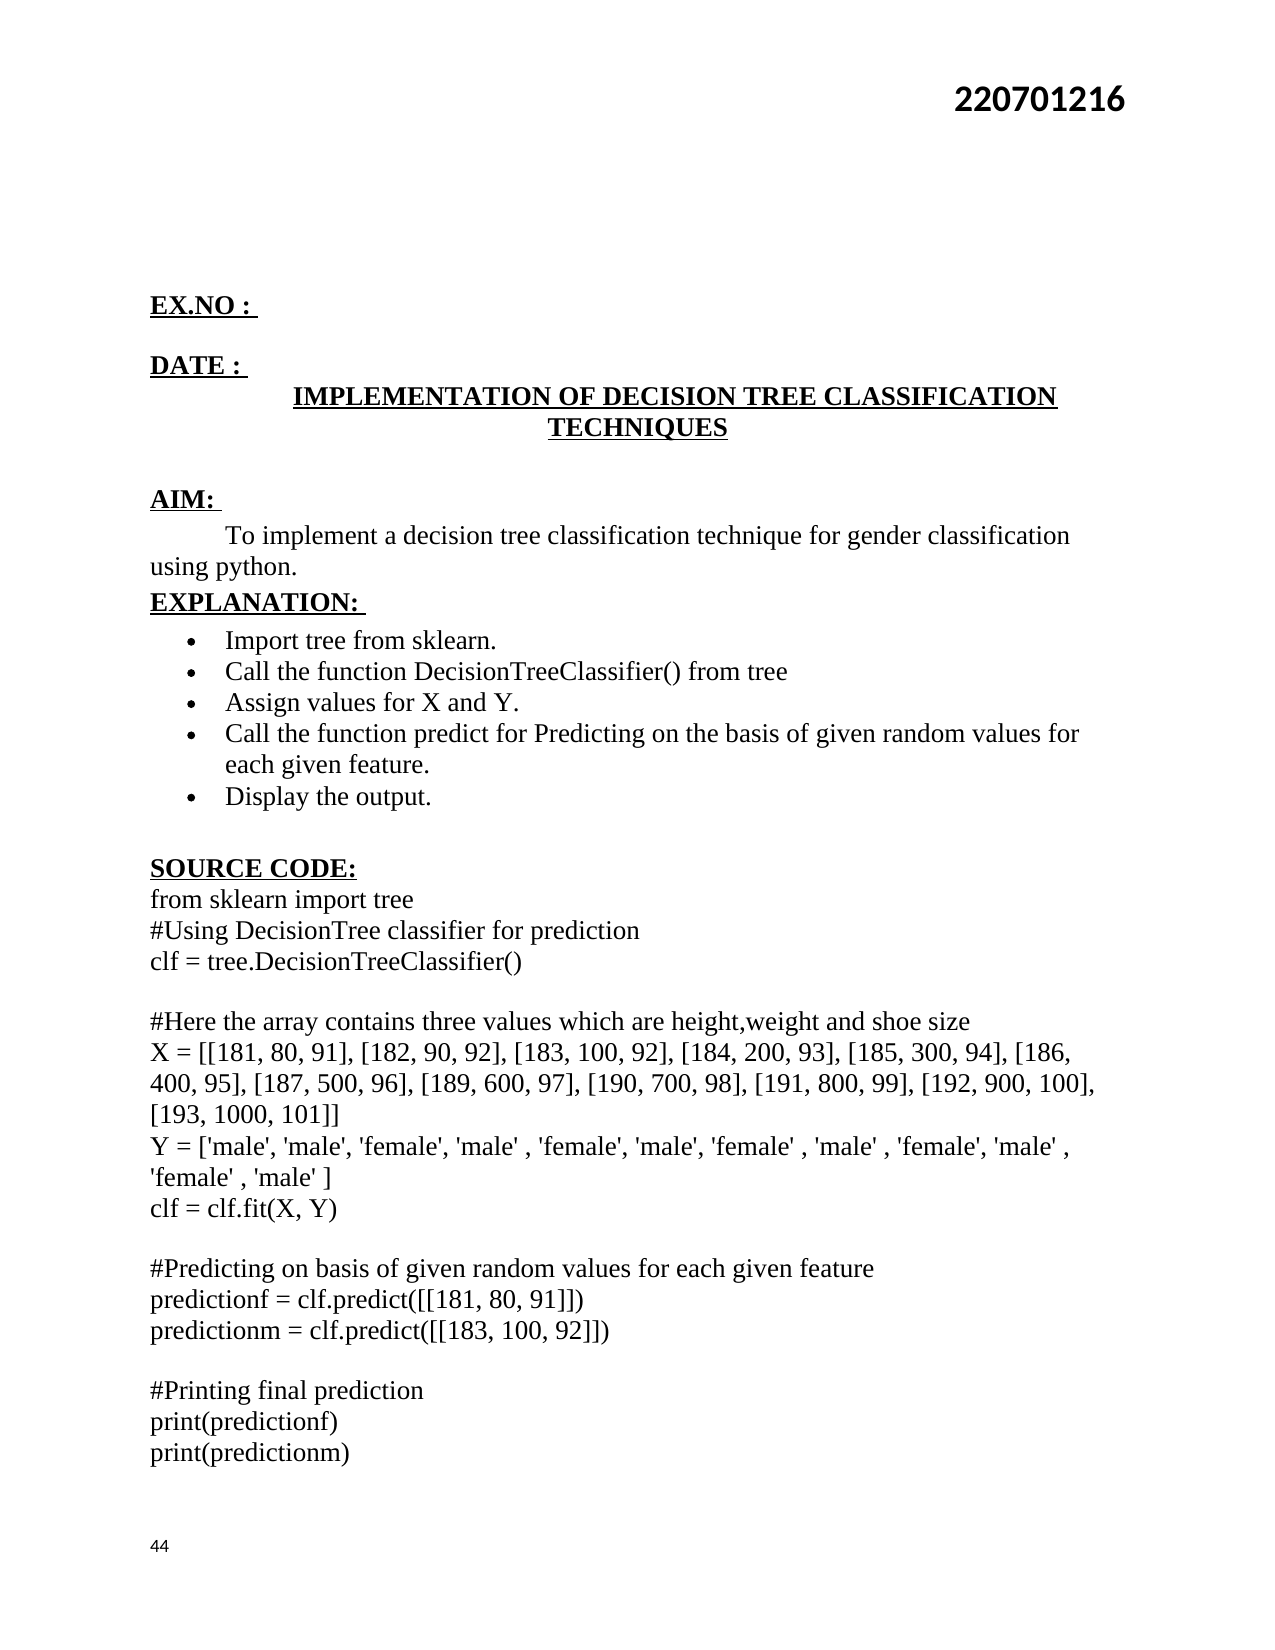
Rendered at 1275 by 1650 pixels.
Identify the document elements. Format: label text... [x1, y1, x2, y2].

text clf = clf.fit(X, Y) [150, 1192, 1125, 1223]
text from sklearn import tree [150, 883, 1125, 914]
text DATE : [150, 349, 1125, 380]
text print(predictionf) [150, 1405, 1125, 1436]
text EX.NO : [150, 289, 1125, 320]
text #Here the array contains three values which are height,weight and shoe size [150, 1005, 1125, 1036]
list Call the function predict for Predicting on the basis of given random values for each given feature. [187, 717, 1125, 779]
text IMPLEMENTATION OF DECISION TREE CLASSIFICATION TECHNIQUES [150, 380, 1125, 443]
list Assign values for X and Y. [187, 686, 1125, 717]
text AIM: [150, 483, 1125, 514]
text #Predicting on basis of given random values for each given feature [150, 1252, 1125, 1283]
text #Using DecisionTree classifier for prediction [150, 914, 1125, 945]
text Y = ['male', 'male', 'female', 'male' , 'female', 'male', 'female' , 'male' , 'female', 'male' , 'female' , 'male' ] [150, 1129, 1125, 1192]
text SOURCE CODE: [150, 852, 1125, 883]
text predictionm = clf.predict([[183, 100, 92]]) [150, 1314, 1125, 1345]
text EXPLANATION: [150, 586, 1125, 617]
list Call the function DecisionTreeClassifier() from tree [187, 655, 1125, 686]
text X = [[181, 80, 91], [182, 90, 92], [183, 100, 92], [184, 200, 93], [185, 300, 94], [186, 400, 95], [187, 500, 96], [189, 600, 97], [190, 700, 98], [191, 800, 99], [192, 900, 100], [193, 1000, 101]] [150, 1036, 1125, 1129]
text print(predictionm) [150, 1436, 1125, 1467]
text To implement a decision tree classification technique for gender classification using python. [150, 519, 1125, 581]
text #Printing final prediction [150, 1374, 1125, 1405]
list Display the output. [187, 779, 1125, 811]
text clf = tree.DecisionTreeClassifier() [150, 945, 1125, 976]
text predictionf = clf.predict([[181, 80, 91]]) [150, 1283, 1125, 1314]
list Import tree from sklearn. [187, 624, 1125, 655]
